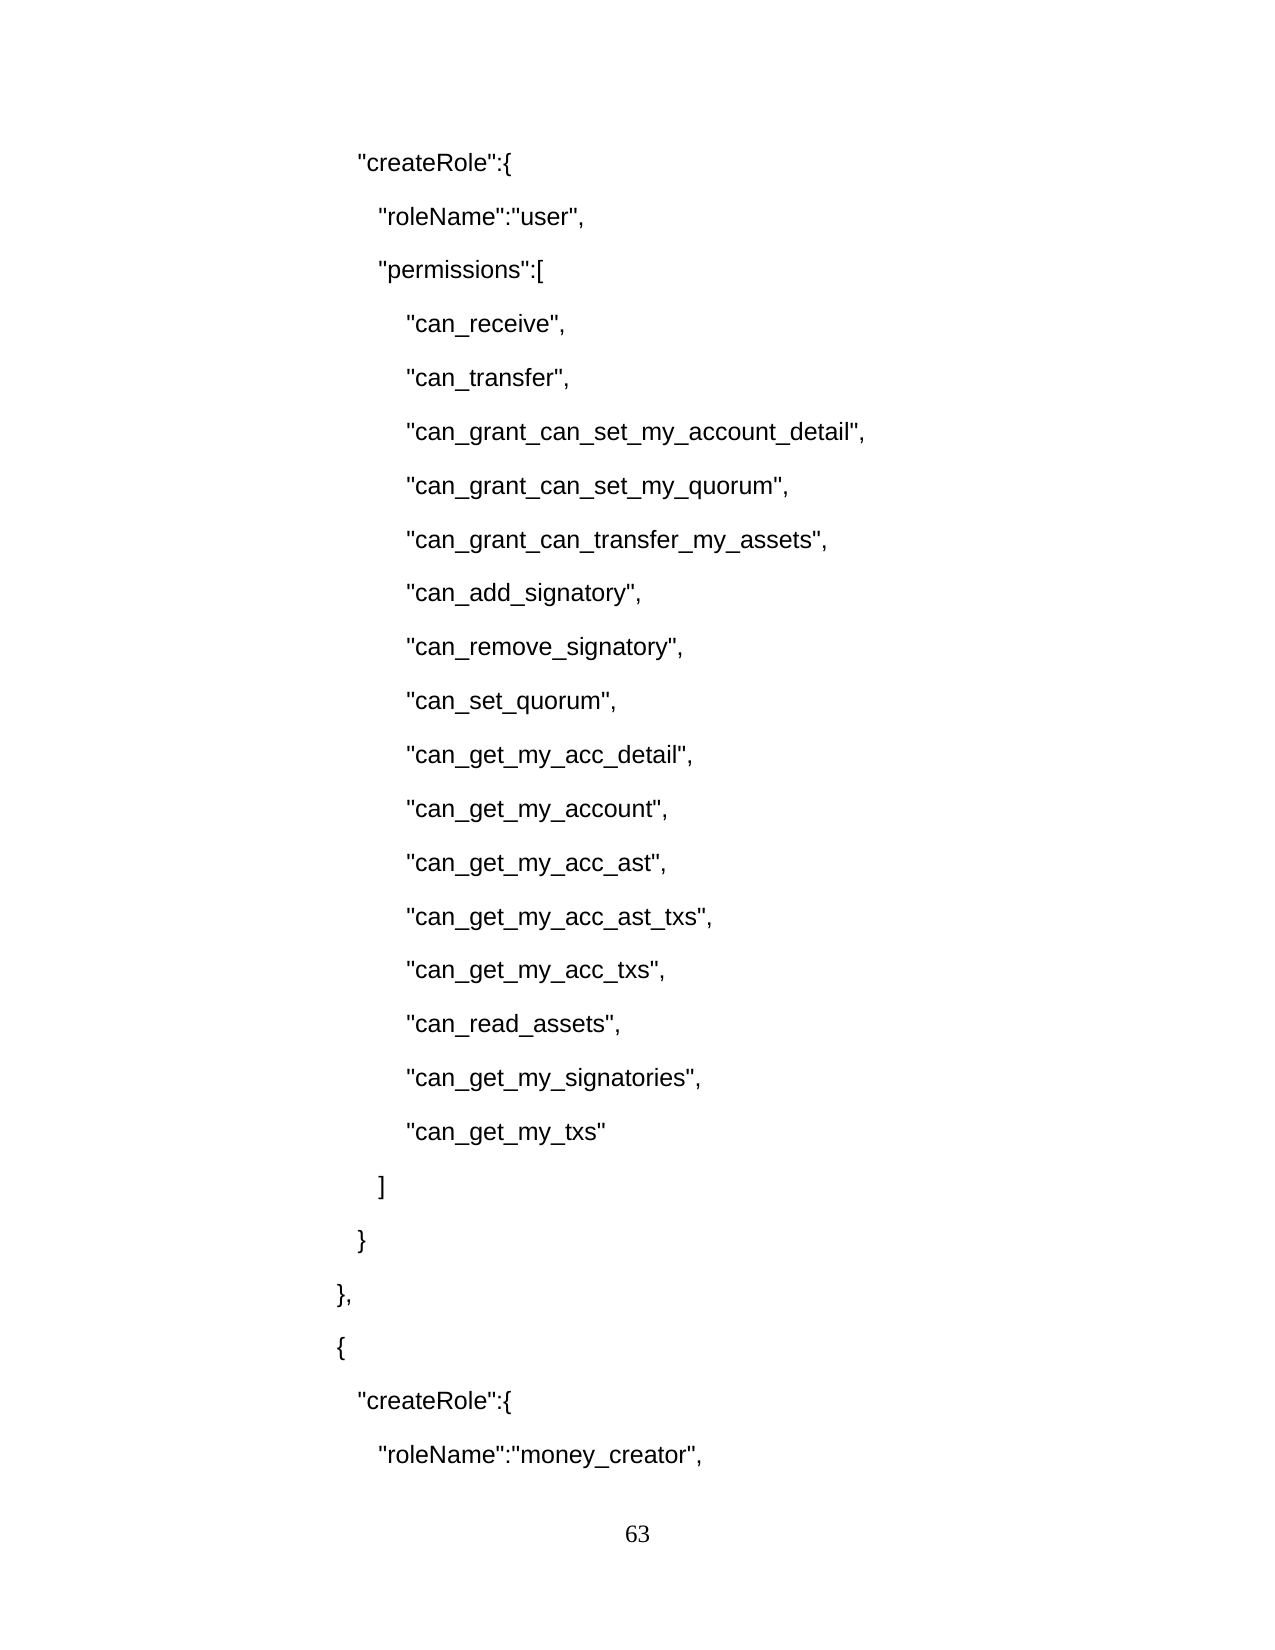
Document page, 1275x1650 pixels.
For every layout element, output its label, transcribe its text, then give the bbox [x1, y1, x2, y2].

text "can_grant_can_set_my_quorum", [177, 471, 1098, 499]
text "can_get_my_txs" [177, 1117, 1098, 1146]
text "can_get_my_acc_ast_txs", [177, 902, 1098, 930]
text }, [177, 1278, 1098, 1307]
text } [177, 1225, 1098, 1253]
text "can_grant_can_set_my_account_detail", [177, 417, 1098, 446]
text "can_grant_can_transfer_my_assets", [177, 524, 1098, 553]
text "permissions":[ [177, 255, 1098, 284]
text "can_transfer", [177, 363, 1098, 392]
text "can_remove_signatory", [177, 632, 1098, 661]
text "roleName":"user", [177, 201, 1098, 230]
text "createRole":{ [177, 148, 1098, 176]
text "can_add_signatory", [177, 578, 1098, 607]
text ] [177, 1171, 1098, 1199]
text "can_receive", [177, 309, 1098, 338]
text "can_get_my_account", [177, 794, 1098, 823]
text "can_read_assets", [177, 1009, 1098, 1038]
text "can_set_quorum", [177, 686, 1098, 715]
text { [177, 1332, 1098, 1361]
text "can_get_my_acc_detail", [177, 740, 1098, 769]
text "roleName":"money_creator", [177, 1440, 1098, 1469]
text "can_get_my_acc_ast", [177, 848, 1098, 876]
text "can_get_my_signatories", [177, 1063, 1098, 1092]
text "can_get_my_acc_txs", [177, 955, 1098, 984]
text "createRole":{ [177, 1386, 1098, 1415]
